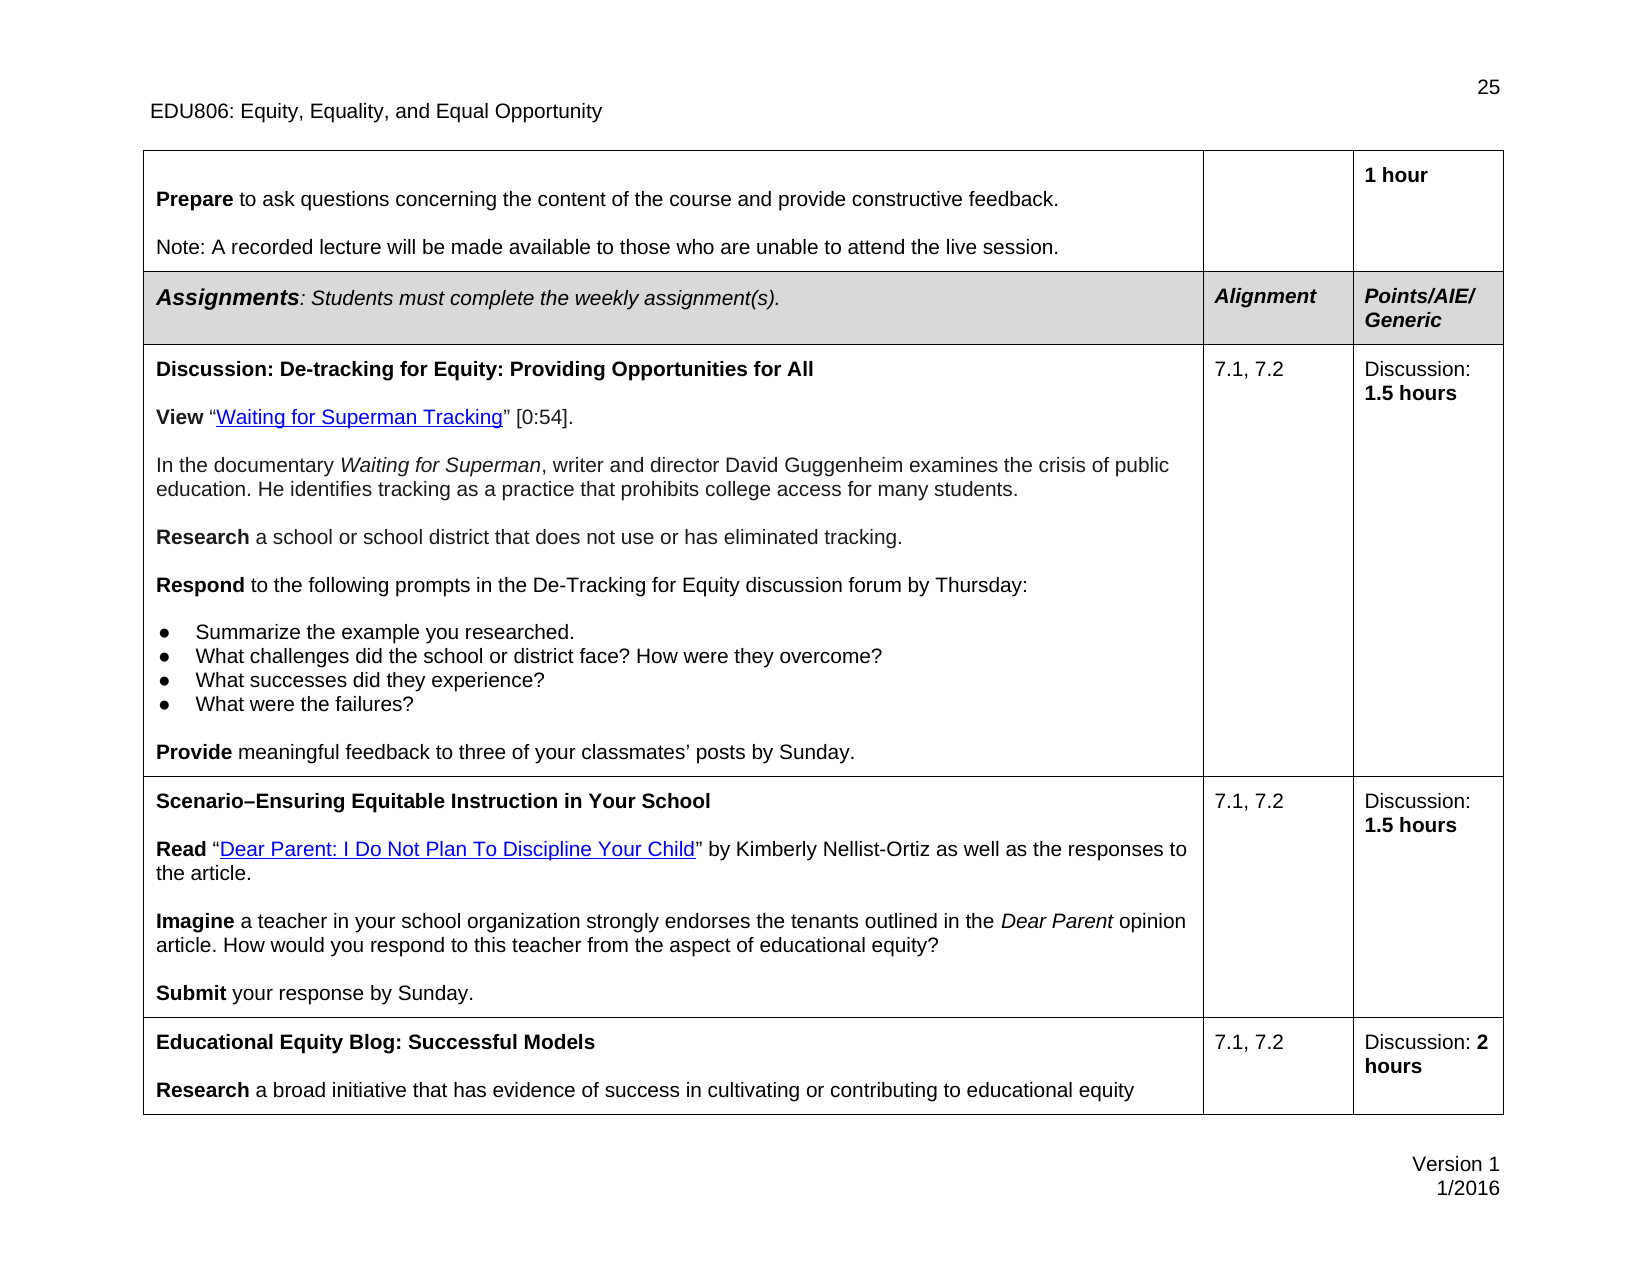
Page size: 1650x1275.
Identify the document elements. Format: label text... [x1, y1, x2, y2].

table_cell Discussion: 1.5 hours [1354, 777, 1503, 1017]
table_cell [144, 151, 1203, 271]
table_cell Discussion: 2 hours [1354, 1018, 1503, 1113]
table_cell Points/AIE/ Generic [1354, 272, 1503, 344]
table_cell [1204, 151, 1353, 271]
table_cell 7.1, 7.2 [1204, 345, 1353, 776]
table_cell Discussion: De-tracking for Equity: Providing Opportunities for All View “Waiting for Superman Tracking‬” [0:54].‬‬‬‬‬‬‬‬‬ In the documentary Waiting for Superman, writer and director David Guggenheim examines the crisis of public education. He identifies tracking as a practice that prohibits college access for many students. Research a school or school district that does not use or has eliminated tracking. Respond to the following prompts in the De-Tracking for Equity discussion forum by Thursday: Summarize the example you researched. What challenges did the school or district face? How were they overcome? What successes did they experience? What were the failures? Provide meaningful feedback to three of your classmates’ posts by Sunday. [144, 345, 1203, 776]
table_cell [144, 1018, 1203, 1113]
table_cell 7.1, 7.2 [1204, 777, 1353, 1017]
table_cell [1354, 151, 1503, 271]
table_cell Scenario–Ensuring Equitable Instruction in Your School Read “Dear Parent: I Do Not Plan To Discipline Your Child” by Kimberly Nellist-Ortiz as well as the responses to the article. Imagine a teacher in your school organization strongly endorses the tenants outlined in the Dear Parent opinion article. How would you respond to this teacher from the aspect of educational equity? Submit your response by Sunday. [144, 777, 1203, 1017]
table_cell Discussion: 1.5 hours [1354, 345, 1503, 776]
table_cell Assignments: Students must complete the weekly assignment(s). [144, 272, 1203, 344]
table_cell 7.1, 7.2 [1204, 1018, 1353, 1113]
table_cell Alignment [1204, 272, 1353, 344]
